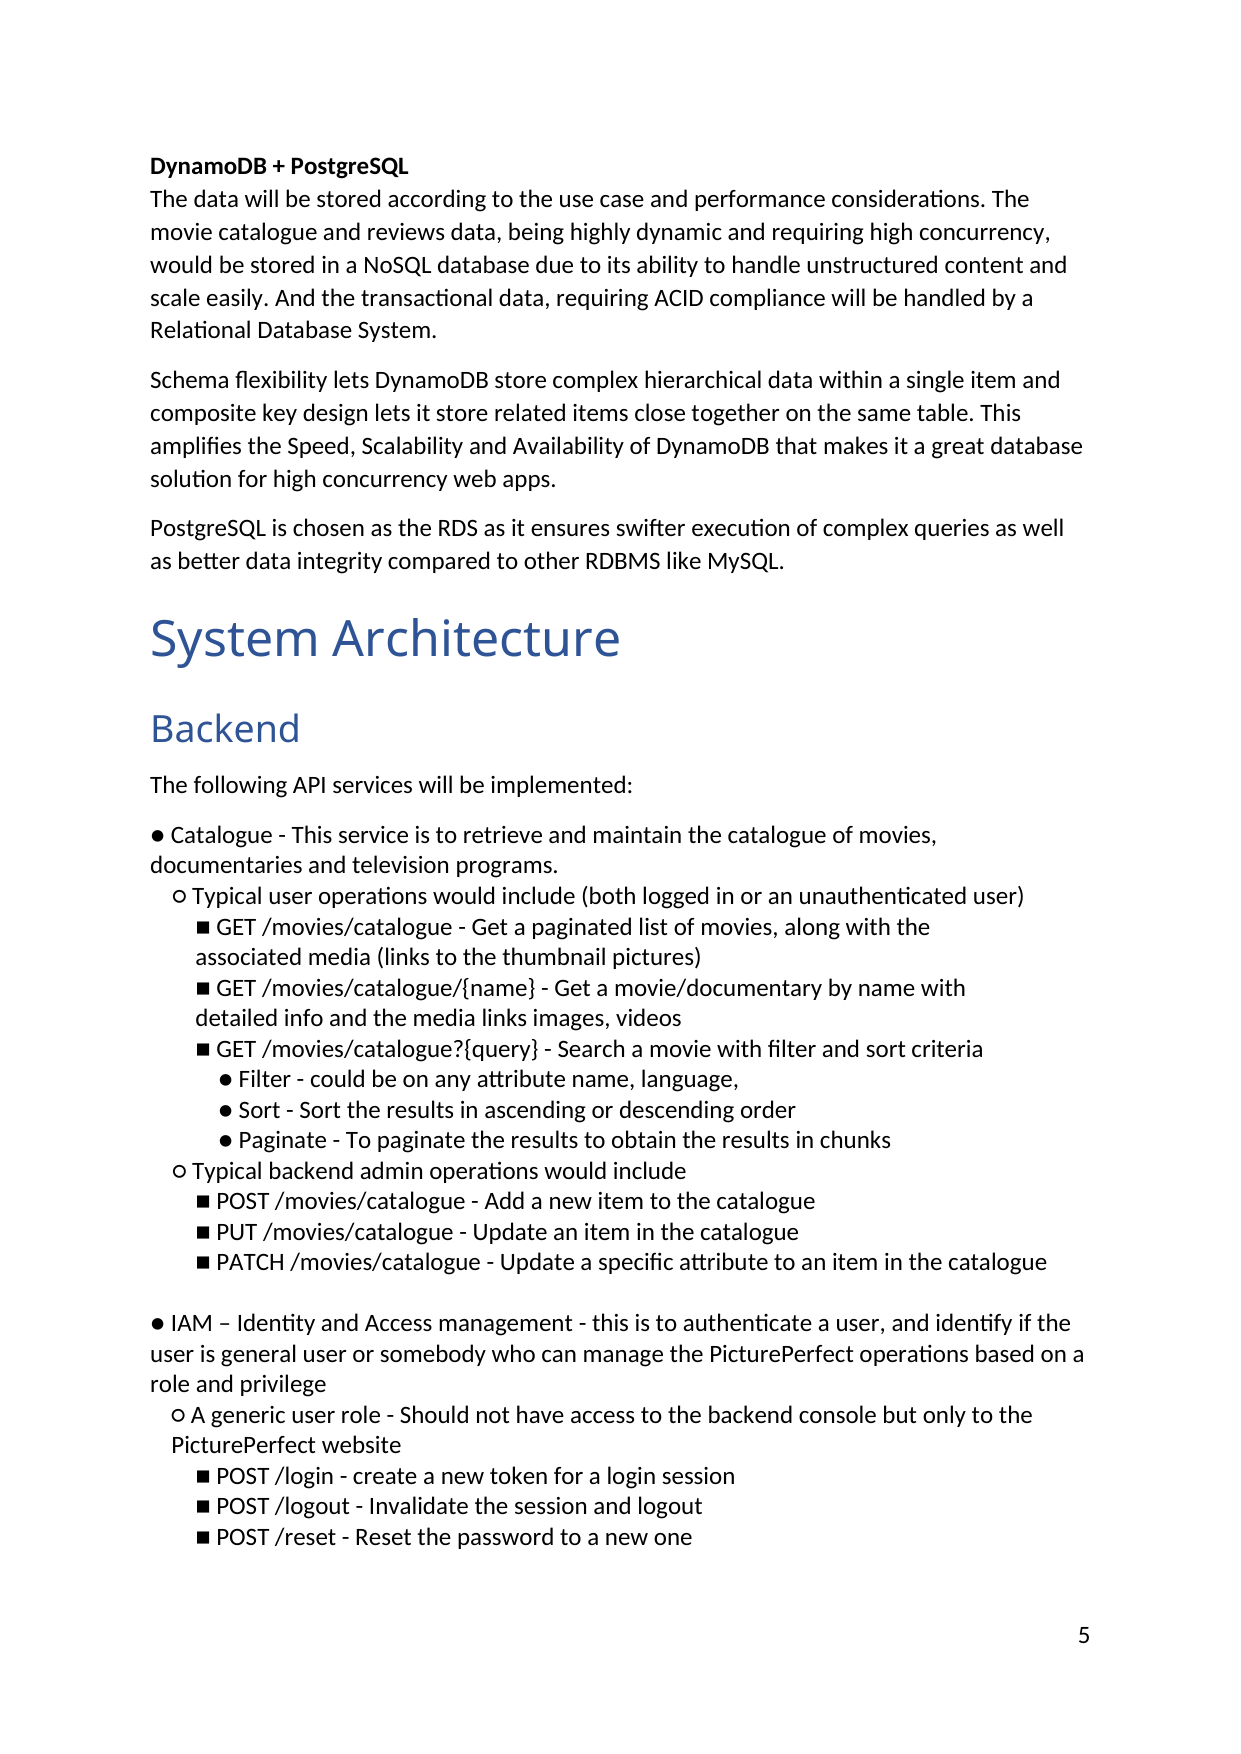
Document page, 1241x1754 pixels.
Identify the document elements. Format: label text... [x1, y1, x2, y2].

text ■ POST /reset - Reset the password to a new one [150, 1521, 1090, 1552]
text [150, 1460, 1090, 1491]
text ■ PUT /movies/catalogue - Update an item in the catalogue [150, 1216, 1090, 1246]
text ● Sort - Sort the results in ascending or descending order [150, 1094, 1090, 1124]
text ■ GET /movies/catalogue?{query} - Search a movie with filter and sort criteria [150, 1033, 1090, 1063]
text ● Paginate - To paginate the results to obtain the results in chunks [150, 1124, 1090, 1155]
text ■ POST /movies/catalogue - Add a new item to the catalogue [150, 1185, 1090, 1216]
text ■ GET /movies/catalogue/{name} - Get a movie/documentary by name with [150, 972, 1090, 1002]
text ● Catalogue - This service is to retrieve and maintain the catalogue of movies, documentaries and television programs. [150, 819, 1090, 880]
subtitle Backend [150, 702, 1090, 753]
text Schema flexibility lets DynamoDB store complex hierarchical data within a single item and composite key design lets it store related items close together on the same table. This amplifies the Speed, Scalability and Availability of DynamoDB that makes it a great database solution for high concurrency web apps. [150, 364, 1090, 493]
text ● Filter - could be on any attribute name, language, [150, 1063, 1090, 1094]
text ○ Typical user operations would include (both logged in or an unauthenticated user) [150, 880, 1090, 911]
text ● IAM – Identity and Access management - this is to authenticate a user, and identify if the user is general user or somebody who can manage the PicturePerfect operations based on a role and privilege [150, 1307, 1090, 1399]
text ■ POST /logout - Invalidate the session and logout [150, 1491, 1090, 1521]
text ■ PATCH /movies/catalogue - Update a specific attribute to an item in the catalogue [150, 1246, 1090, 1277]
text DynamoDB + PostgreSQL The data will be stored according to the use case and performance considerations. The movie catalogue and reviews data, being highly dynamic and requiring high concurrency, would be stored in a NoSQL database due to its ability to handle unstructured content and scale easily. And the transactional data, requiring ACID compliance will be handled by a Relational Database System. [150, 150, 1090, 345]
text PostgreSQL is chosen as the RDS as it ensures swifter execution of complex queries as well as better data integrity compared to other RDBMS like MySQL. [150, 512, 1090, 576]
text ■ GET /movies/catalogue - Get a paginated list of movies, along with the [150, 911, 1090, 941]
text associated media (links to the thumbnail pictures) [150, 941, 1090, 972]
text The following API services will be implemented: [150, 769, 1090, 800]
text ○ A generic user role - Should not have access to the backend console but only to the PicturePerfect website [171, 1399, 1090, 1460]
text detailed info and the media links images, videos [150, 1002, 1090, 1033]
subtitle System Architecture [150, 603, 1090, 671]
text ○ Typical backend admin operations would include [150, 1155, 1090, 1185]
